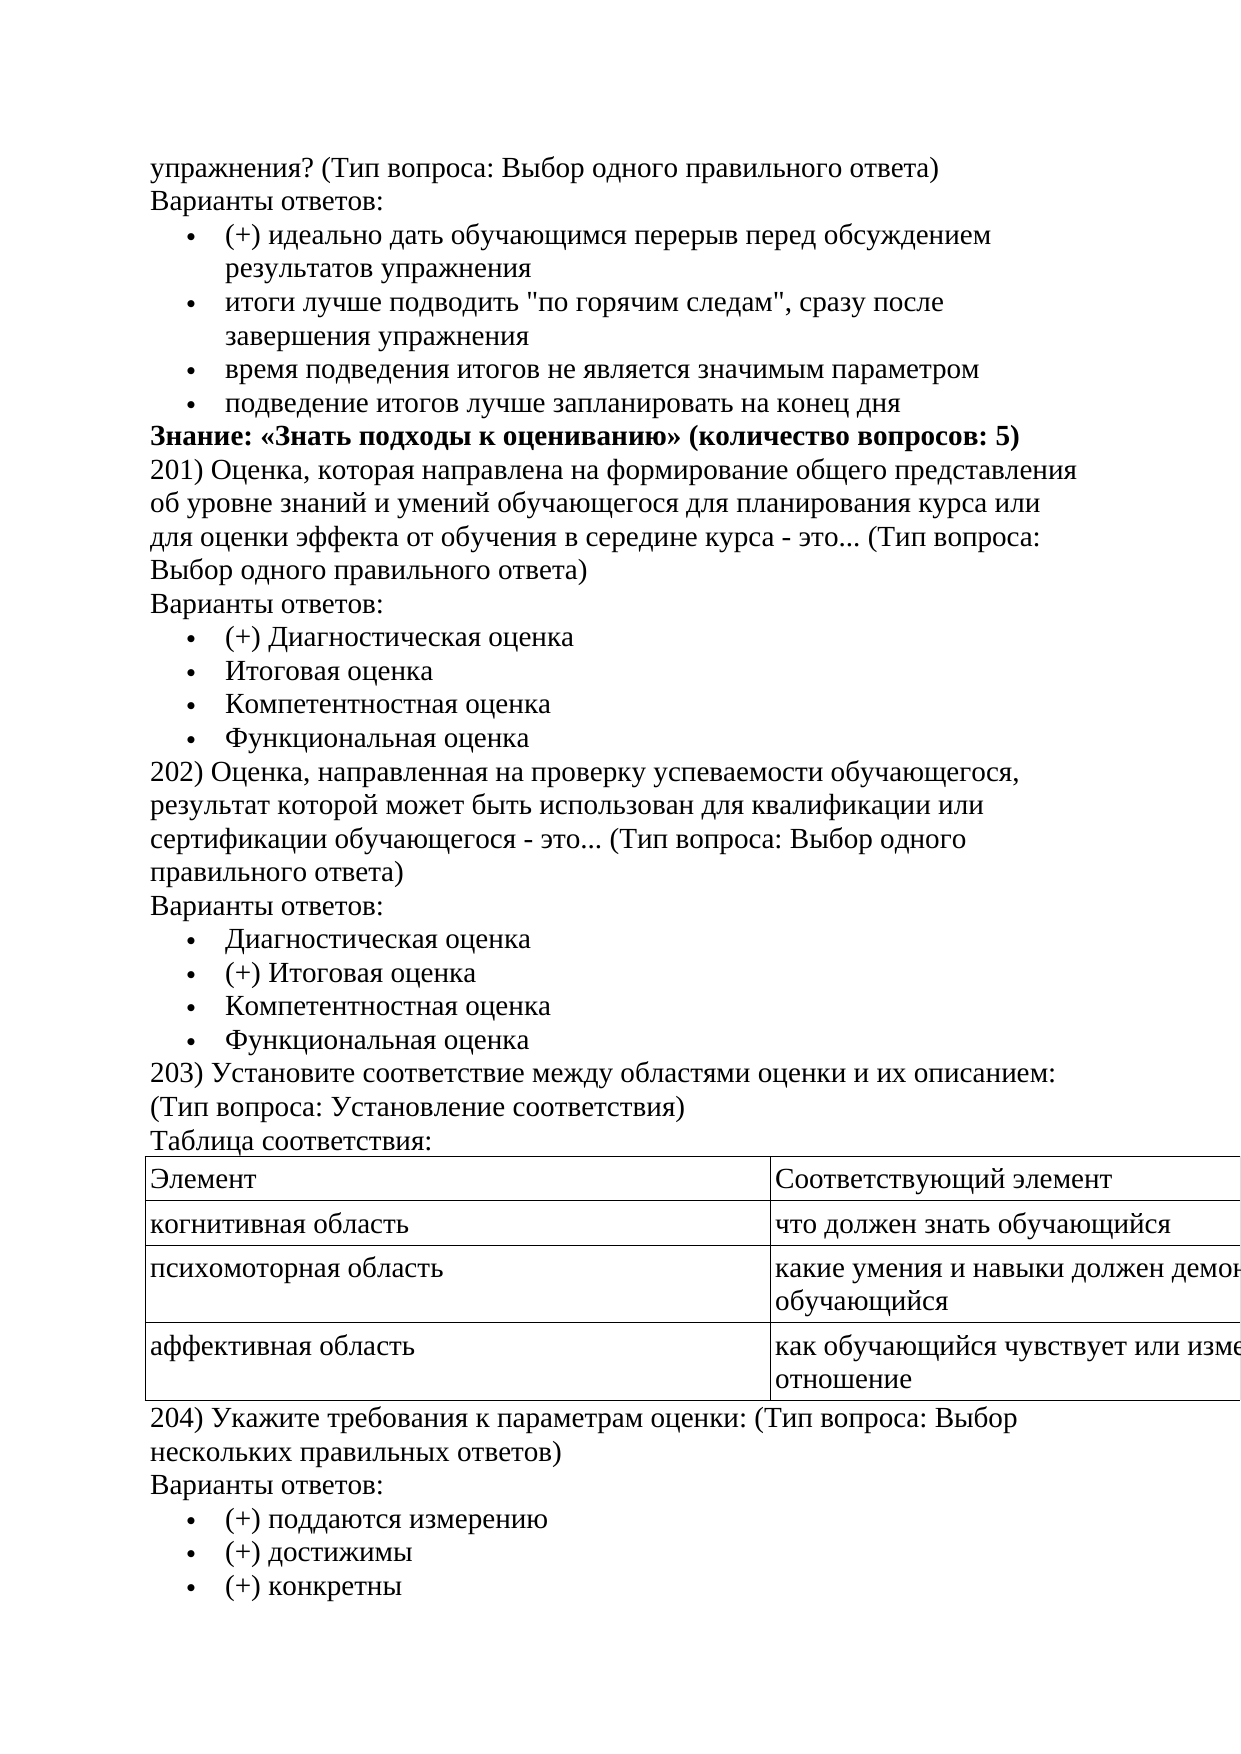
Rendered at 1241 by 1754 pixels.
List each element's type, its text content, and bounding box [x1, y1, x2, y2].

table_cell когнитивная область [146, 1201, 770, 1244]
list (+) достижимы [187, 1534, 1090, 1568]
text Знание: «Знать подходы к оцениванию» (количество вопросов: 5) [150, 418, 1090, 452]
text 203) Установите соответствие между областями оценки и их описанием: (Тип вопроса: Установление соответствия) [150, 1056, 1090, 1123]
text Варианты ответов: [150, 888, 1090, 921]
text 202) Оценка, направленная на проверку успеваемости обучающегося, результат которой может быть использован для квалификации или сертификации обучающегося - это... (Тип вопроса: Выбор одного правильного ответа) [150, 754, 1090, 888]
table_cell аффективная область [146, 1323, 770, 1400]
list Итоговая оценка [187, 653, 1090, 687]
text Варианты ответов: [150, 183, 1090, 217]
table_header Соответствующий элемент [771, 1157, 1240, 1200]
text 201) Оценка, которая направлена на формирование общего представления об уровне знаний и умений обучающегося для планирования курса или для оценки эффекта от обучения в середине курса - это... (Тип вопроса: Выбор одного правильного ответа) [150, 452, 1090, 586]
table_cell что должен знать обучающийся [771, 1201, 1240, 1244]
list (+) Диагностическая оценка [187, 619, 1090, 653]
text Таблица соответствия: [150, 1123, 1090, 1156]
text Варианты ответов: [150, 1467, 1090, 1501]
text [150, 150, 1090, 183]
table_cell какие умения и навыки должен демонстрировать обучающийся [771, 1246, 1240, 1322]
text Варианты ответов: [150, 586, 1090, 619]
table_header Элемент [146, 1157, 770, 1200]
list (+) поддаются измерению [187, 1501, 1090, 1534]
list Функциональная оценка [187, 720, 1090, 754]
list (+) конкретны [187, 1568, 1090, 1601]
list Компетентностная оценка [187, 988, 1090, 1022]
list подведение итогов лучше запланировать на конец дня [187, 385, 1090, 418]
list (+) Итоговая оценка [187, 955, 1090, 988]
list Функциональная оценка [187, 1022, 1090, 1056]
list Компетентностная оценка [187, 687, 1090, 720]
list время подведения итогов не является значимым параметром [187, 351, 1090, 385]
table_cell как обучающийся чувствует или изменяет свое отношение [771, 1323, 1240, 1400]
text 204) Укажите требования к параметрам оценки: (Тип вопроса: Выбор нескольких правильных ответов) [150, 1401, 1090, 1467]
table_cell психомоторная область [146, 1246, 770, 1322]
list (+) идеально дать обучающимся перерыв перед обсуждением результатов упражнения [187, 217, 1090, 284]
list итоги лучше подводить "по горячим следам", сразу после завершения упражнения [187, 284, 1090, 351]
list Диагностическая оценка [187, 921, 1090, 955]
